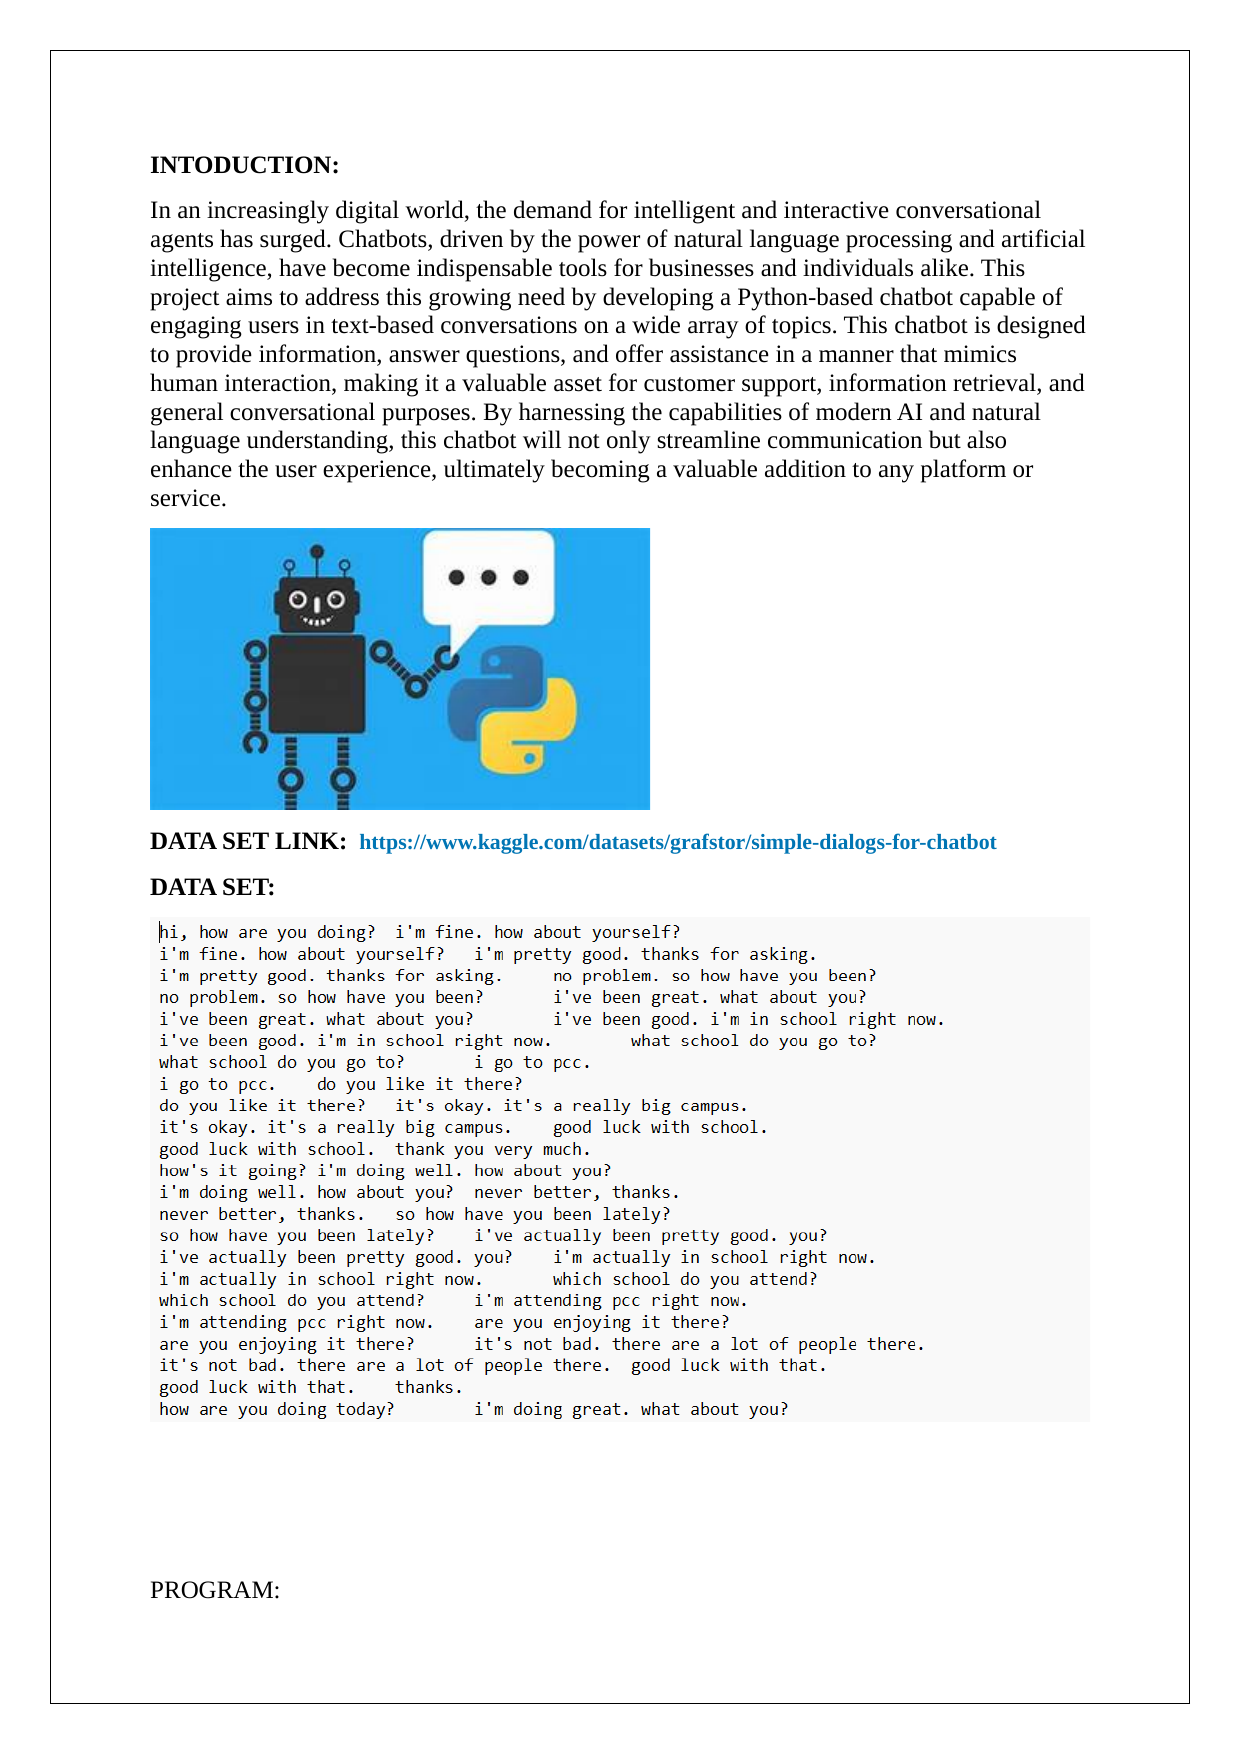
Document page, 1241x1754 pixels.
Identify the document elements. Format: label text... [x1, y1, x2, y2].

text DATA SET LINK: https://www.kaggle.com/datasets/grafstor/simple-dialogs-for-chatbot [150, 826, 1090, 855]
picture [150, 917, 1091, 1422]
text PROGRAM: [150, 1575, 1090, 1604]
text DATA SET: [150, 872, 1090, 900]
text In an increasingly digital world, the demand for intelligent and interactive conversational agents has surged. Chatbots, driven by the power of natural language processing and artificial intelligence, have become indispensable tools for businesses and individuals alike. This project aims to address this growing need by developing a Python-based chatbot capable of engaging users in text-based conversations on a wide array of topics. This chatbot is designed to provide information, answer questions, and offer assistance in a manner that mimics human interaction, making it a valuable asset for customer support, information retrieval, and general conversational purposes. By harnessing the capabilities of modern AI and natural language understanding, this chatbot will not only streamline communication but also enhance the user experience, ultimately becoming a valuable addition to any platform or service. [150, 195, 1090, 512]
picture [150, 528, 650, 810]
text INTODUCTION: [150, 150, 1090, 179]
